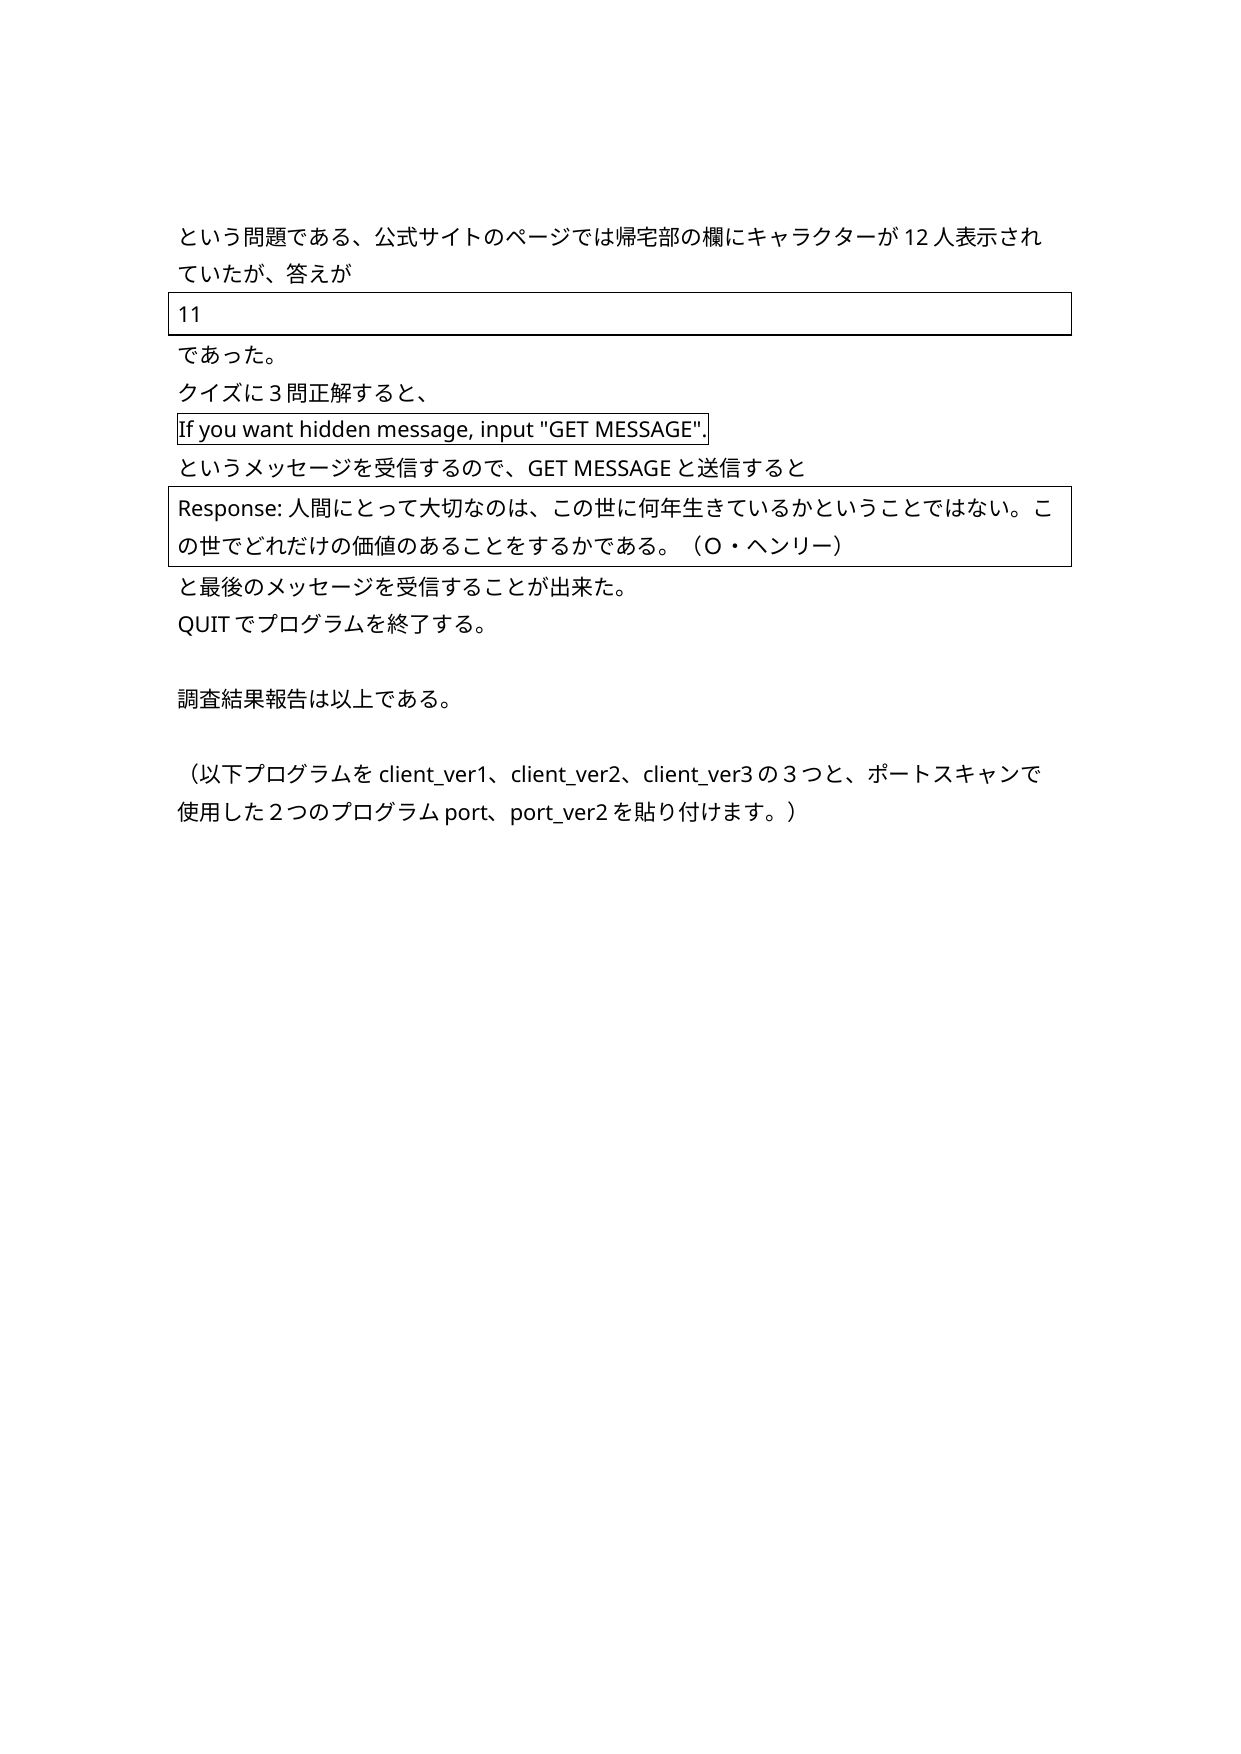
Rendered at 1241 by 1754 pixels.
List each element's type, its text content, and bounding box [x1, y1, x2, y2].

text Response: 人間にとって大切なのは、この世に何年生きているかということではない。この世でどれだけの価値のあることをするかである。（Ｏ・ヘンリー） [169, 487, 1071, 566]
text （以下プログラムをclient_ver1、client_ver2、client_ver3の３つと、ポートスキャンで使用した２つのプログラムport、port_ver2を貼り付けます。） [177, 754, 1063, 829]
text QUITでプログラムを終了する。 [177, 604, 1063, 642]
text であった。 [177, 336, 1063, 373]
text と最後のメッセージを受信することが出来た。 [177, 567, 1063, 604]
text 11 [169, 293, 1071, 334]
text If you want hidden message, input "GET MESSAGE". [177, 411, 1063, 448]
text クイズに3問正解すると、 [177, 373, 1063, 411]
text というメッセージを受信するので、GET MESSAGEと送信すると [177, 448, 1063, 486]
text という問題である、公式サイトのページでは帰宅部の欄にキャラクターが12人表示されていたが、答えが [177, 217, 1063, 292]
text 調査結果報告は以上である。 [177, 679, 1063, 717]
